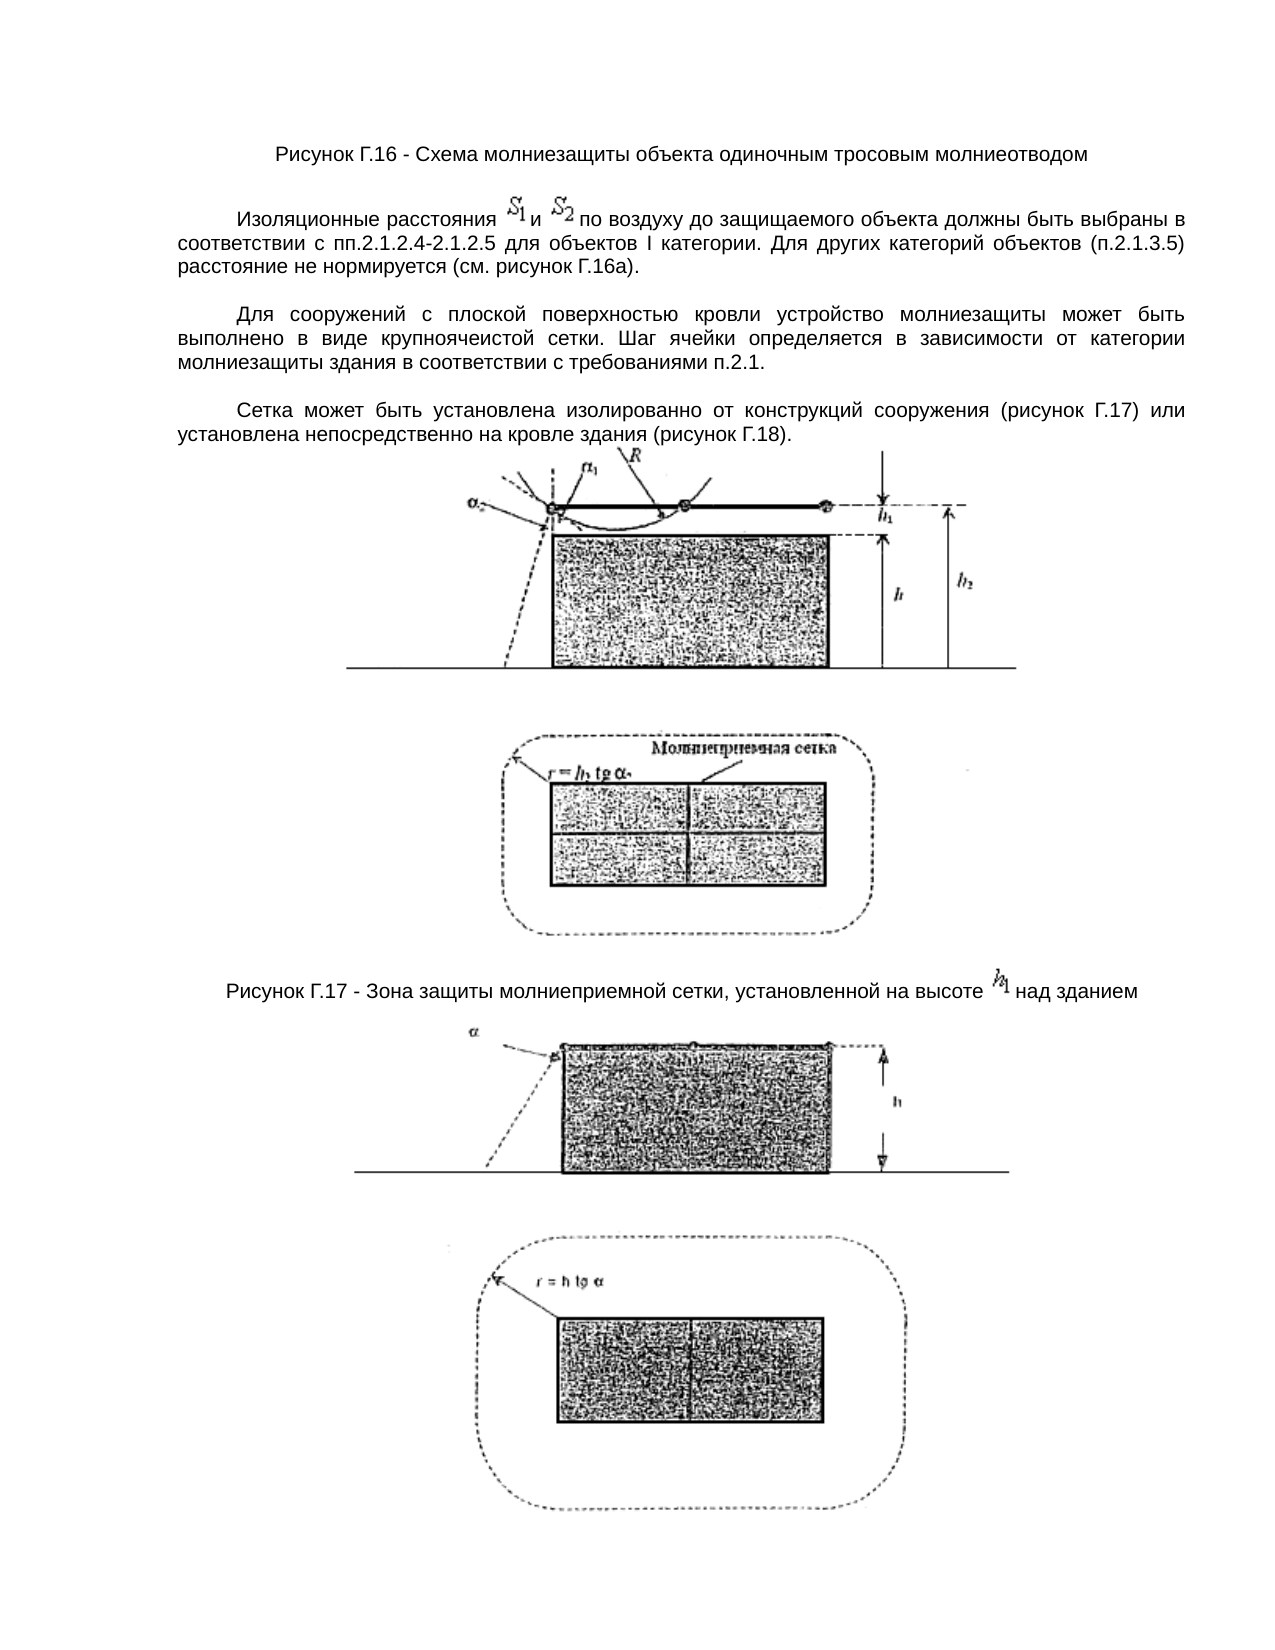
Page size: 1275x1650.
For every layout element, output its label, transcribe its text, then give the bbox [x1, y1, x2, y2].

text Рисунок Г.17 - Зона защиты молниеприемной сетки, установленной на высоте над зданием [177, 962, 1186, 1002]
text Изоляционные расстояния и по воздуху до защищаемого объекта должны быть выбраны в соответствии с пп.2.1.2.4-2.1.2.5 для объектов I категории. Для других категорий объектов (п.2.1.3.5) расстояние не нормируется (см. рисунок Г.16а). [177, 190, 1186, 278]
picture [990, 962, 1015, 998]
text Сетка может быть установлена изолированно от конструкций сооружения (рисунок Г.17) или установлена непосредственно на кровле здания (рисунок Г.18). [177, 398, 1186, 446]
picture [503, 190, 530, 226]
picture [547, 190, 580, 226]
text Для сооружений с плоской поверхностью кровли устройство молниезащиты может быть выполнено в виде крупноячеистой сетки. Шаг ячейки определяется в зависимости от категории молниезащиты здания в соответствии с требованиями п.2.1. [177, 302, 1186, 374]
text Рисунок Г.16 - Схема молниезащиты объекта одиночным тросовым молниеотводом [177, 142, 1186, 166]
picture [353, 1026, 1011, 1513]
picture [346, 446, 1018, 939]
